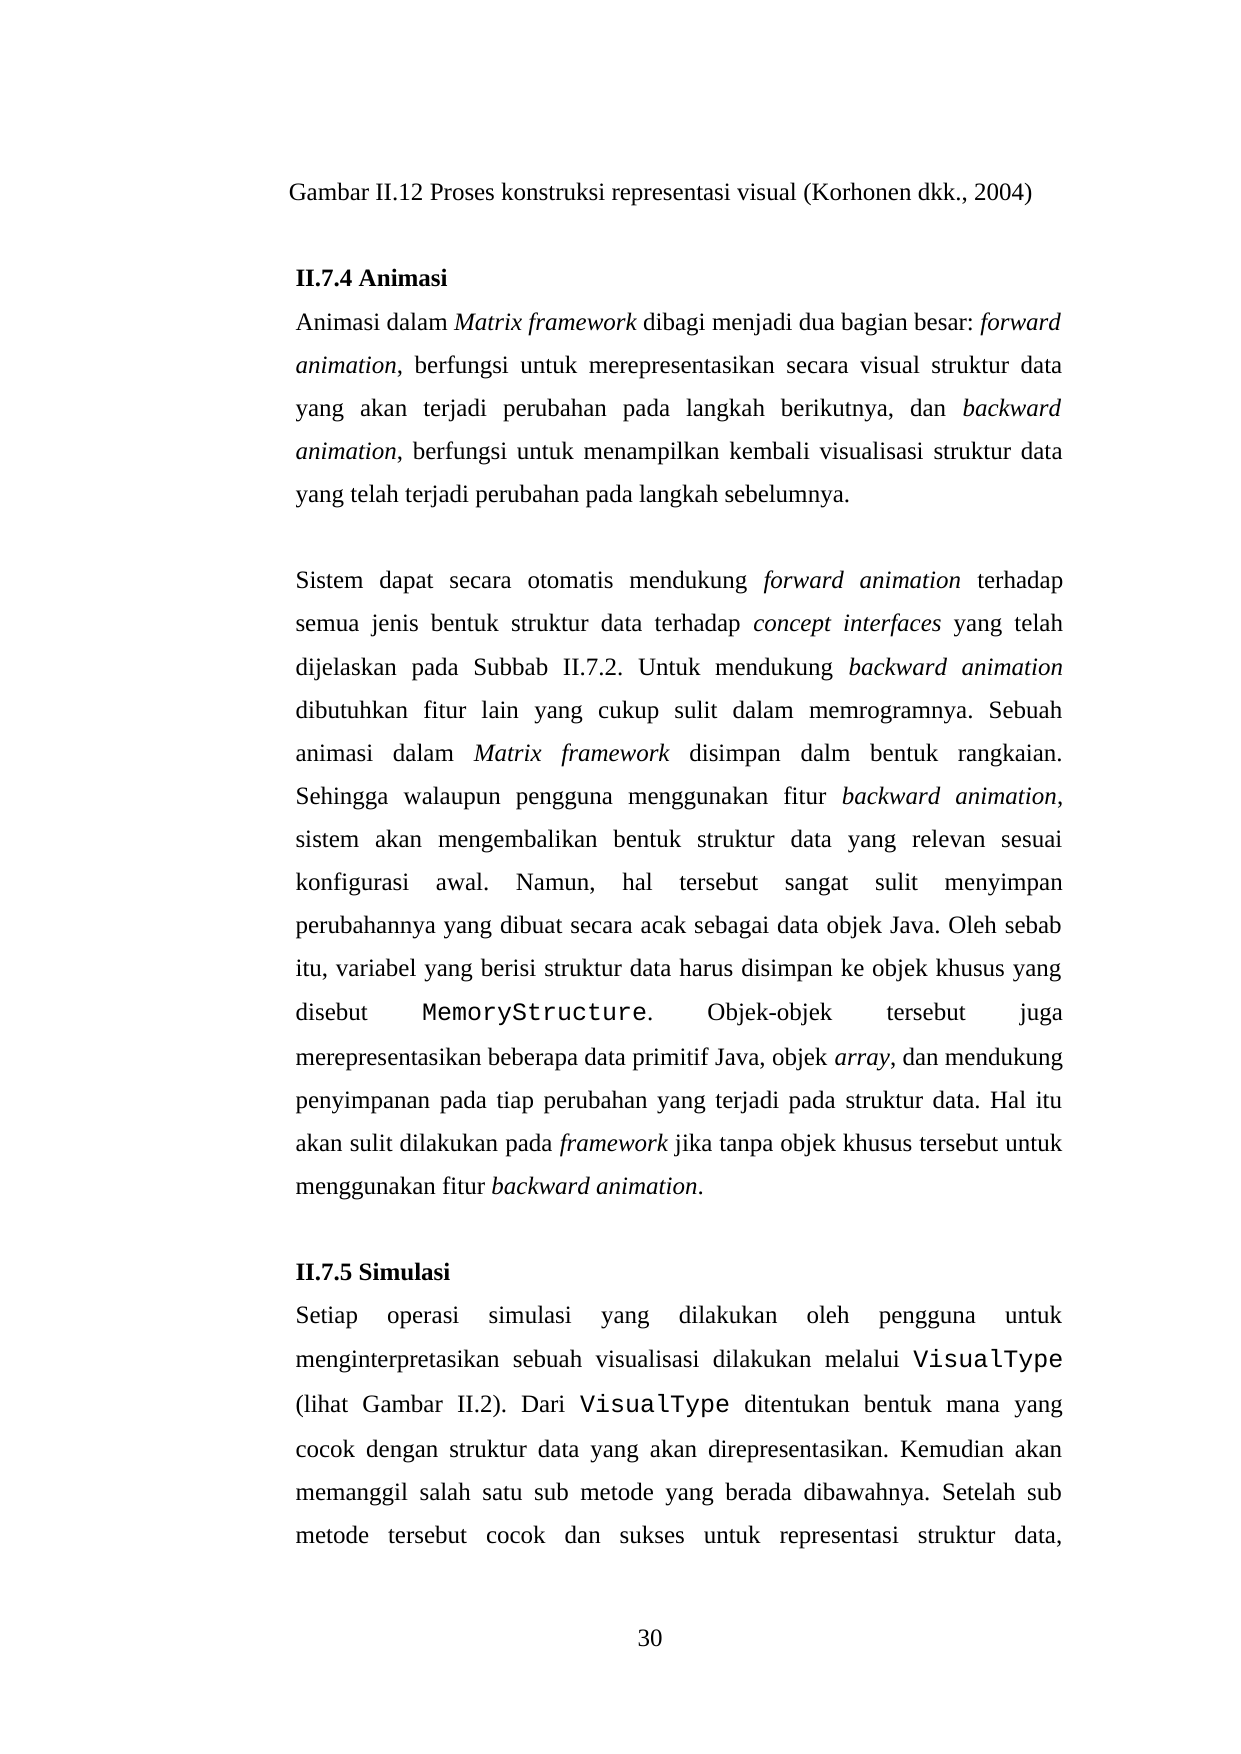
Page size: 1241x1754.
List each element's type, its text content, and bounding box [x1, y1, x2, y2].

subtitle II.7.5 Simulasi [295, 1257, 1063, 1286]
text Sistem dapat secara otomatis mendukung forward animation terhadap semua jenis bentuk struktur data terhadap concept interfaces yang telah dijelaskan pada Subbab II.7.2. Untuk mendukung backward animation dibutuhkan fitur lain yang cukup sulit dalam memrogramnya. Sebuah animasi dalam Matrix framework disimpan dalm bentuk rangkaian. Sehingga walaupun pengguna menggunakan fitur backward animation, sistem akan mengembalikan bentuk struktur data yang relevan sesuai konfigurasi awal. Namun, hal tersebut sangat sulit menyimpan perubahannya yang dibuat secara acak sebagai data objek Java. Oleh sebab itu, variabel yang berisi struktur data harus disimpan ke objek khusus yang disebut MemoryStructure. Objek-objek tersebut juga merepresentasikan beberapa data primitif Java, objek array, dan mendukung penyimpanan pada tiap perubahan yang terjadi pada struktur data. Hal itu akan sulit dilakukan pada framework jika tanpa objek khusus tersebut untuk menggunakan fitur backward animation. [295, 565, 1063, 1200]
text Animasi dalam Matrix framework dibagi menjadi dua bagian besar: forward animation, berfungsi untuk merepresentasikan secara visual struktur data yang akan terjadi perubahan pada langkah berikutnya, dan backward animation, berfungsi untuk menampilkan kembali visualisasi struktur data yang telah terjadi perubahan pada langkah sebelumnya. [295, 307, 1063, 508]
list Proses konstruksi representasi visual (Korhonen dkk., 2004) [325, 177, 1063, 206]
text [295, 1301, 1063, 1549]
subtitle II.7.4 Animasi [295, 263, 1063, 292]
